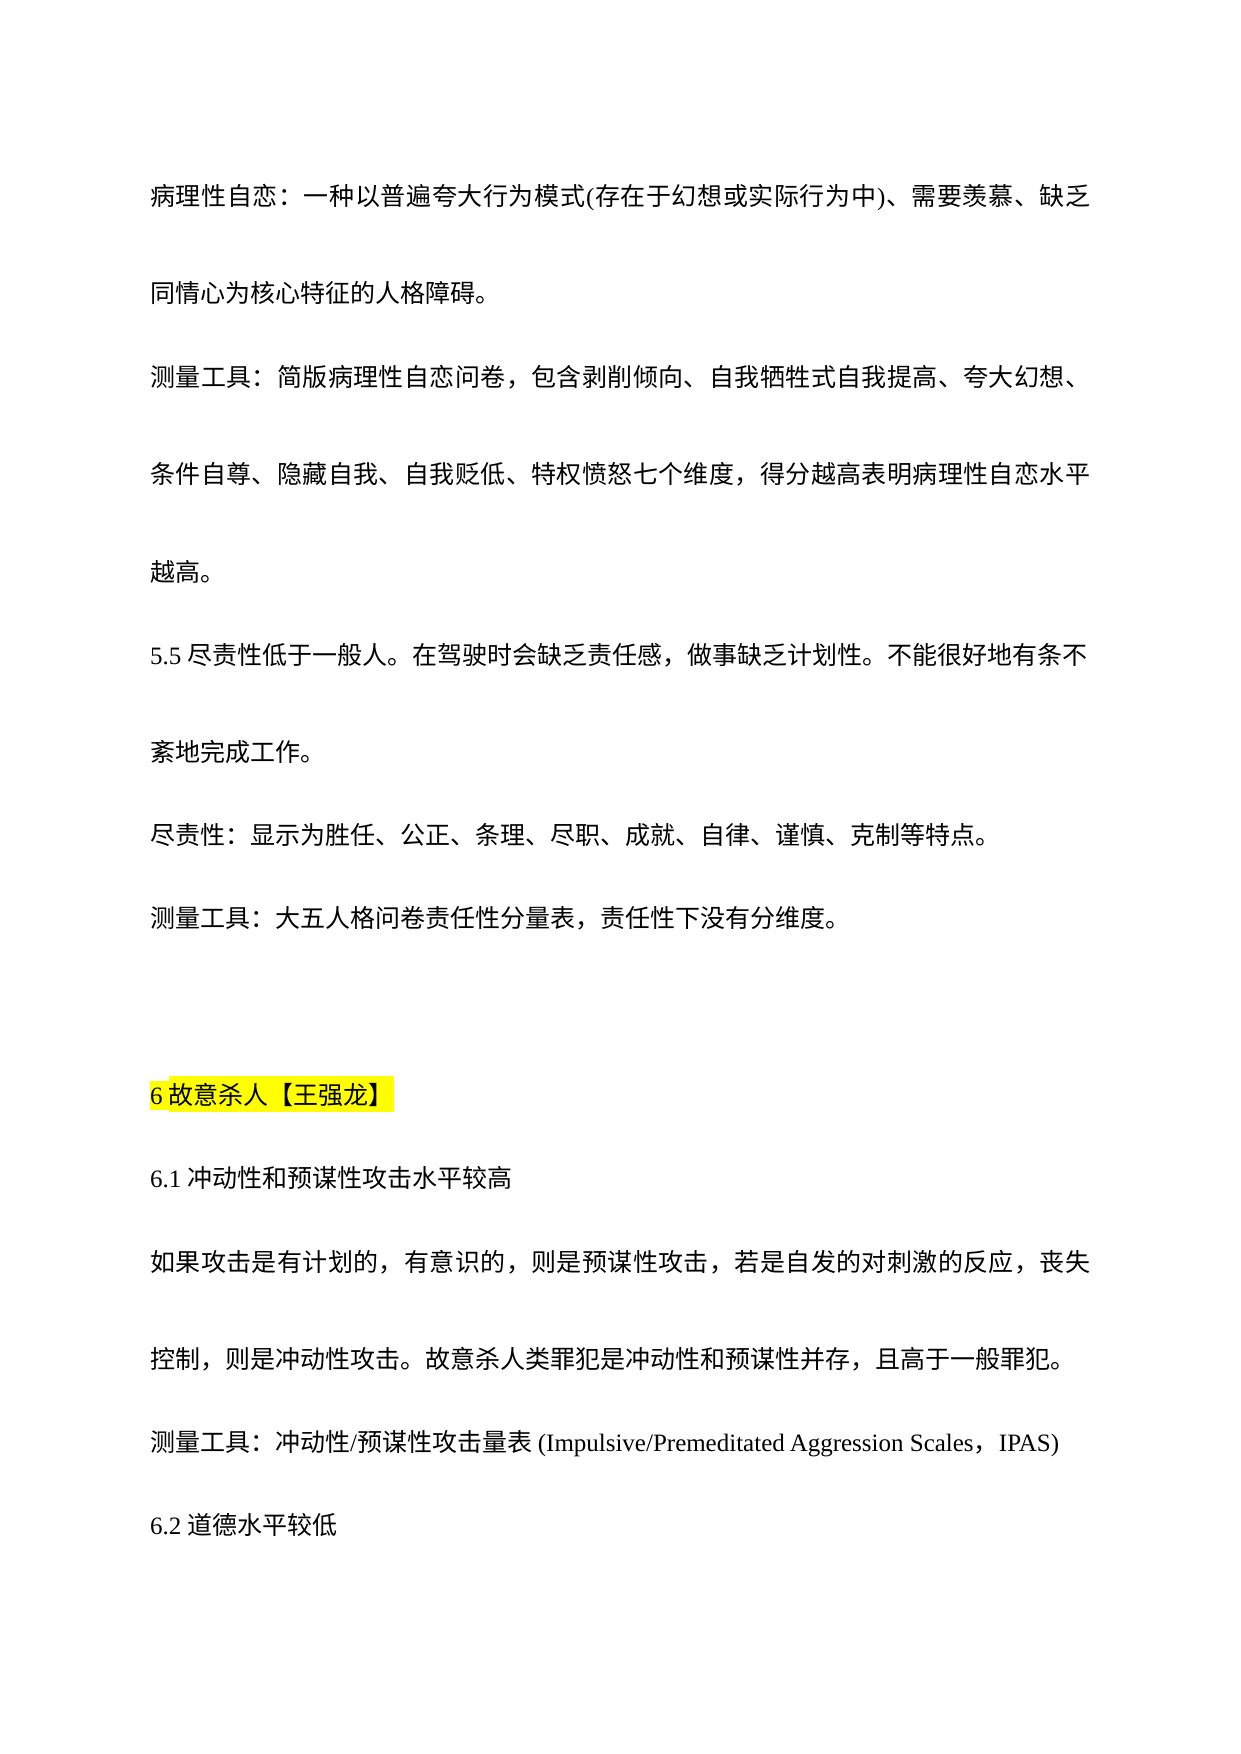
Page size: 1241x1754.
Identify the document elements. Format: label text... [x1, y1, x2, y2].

text 尽责性：显示为胜任、公正、条理、尽职、成就、自律、谨慎、克制等特点。 [150, 801, 1090, 866]
text 如果攻击是有计划的，有意识的，则是预谋性攻击，若是自发的对刺激的反应，丧失控制，则是冲动性攻击。故意杀人类罪犯是冲动性和预谋性并存，且高于一般罪犯。 [150, 1228, 1090, 1390]
text 5.5 尽责性低于一般人。在驾驶时会缺乏责任感，做事缺乏计划性。不能很好地有条不紊地完成工作。 [150, 621, 1090, 783]
text 测量工具：简版病理性自恋问卷，包含剥削倾向、自我牺牲式自我提高、夸大幻想、条件自尊、隐藏自我、自我贬低、特权愤怒七个维度，得分越高表明病理性自恋水平越高。 [150, 343, 1090, 603]
text 测量工具：冲动性/预谋性攻击量表 (Impulsive/Premeditated Aggression Scales，IPAS) [150, 1408, 1090, 1473]
text 6.1 冲动性和预谋性攻击水平较高 [150, 1144, 1090, 1209]
text 6 故意杀人【王强龙】 [150, 1061, 1090, 1126]
text 病理性自恋：一种以普遍夸大行为模式(存在于幻想或实际行为中)、需要羡慕、缺乏同情心为核心特征的人格障碍。 [150, 162, 1090, 324]
text 6.2 道德水平较低 [150, 1491, 1090, 1556]
text 测量工具：大五人格问卷责任性分量表，责任性下没有分维度。 [150, 884, 1090, 949]
